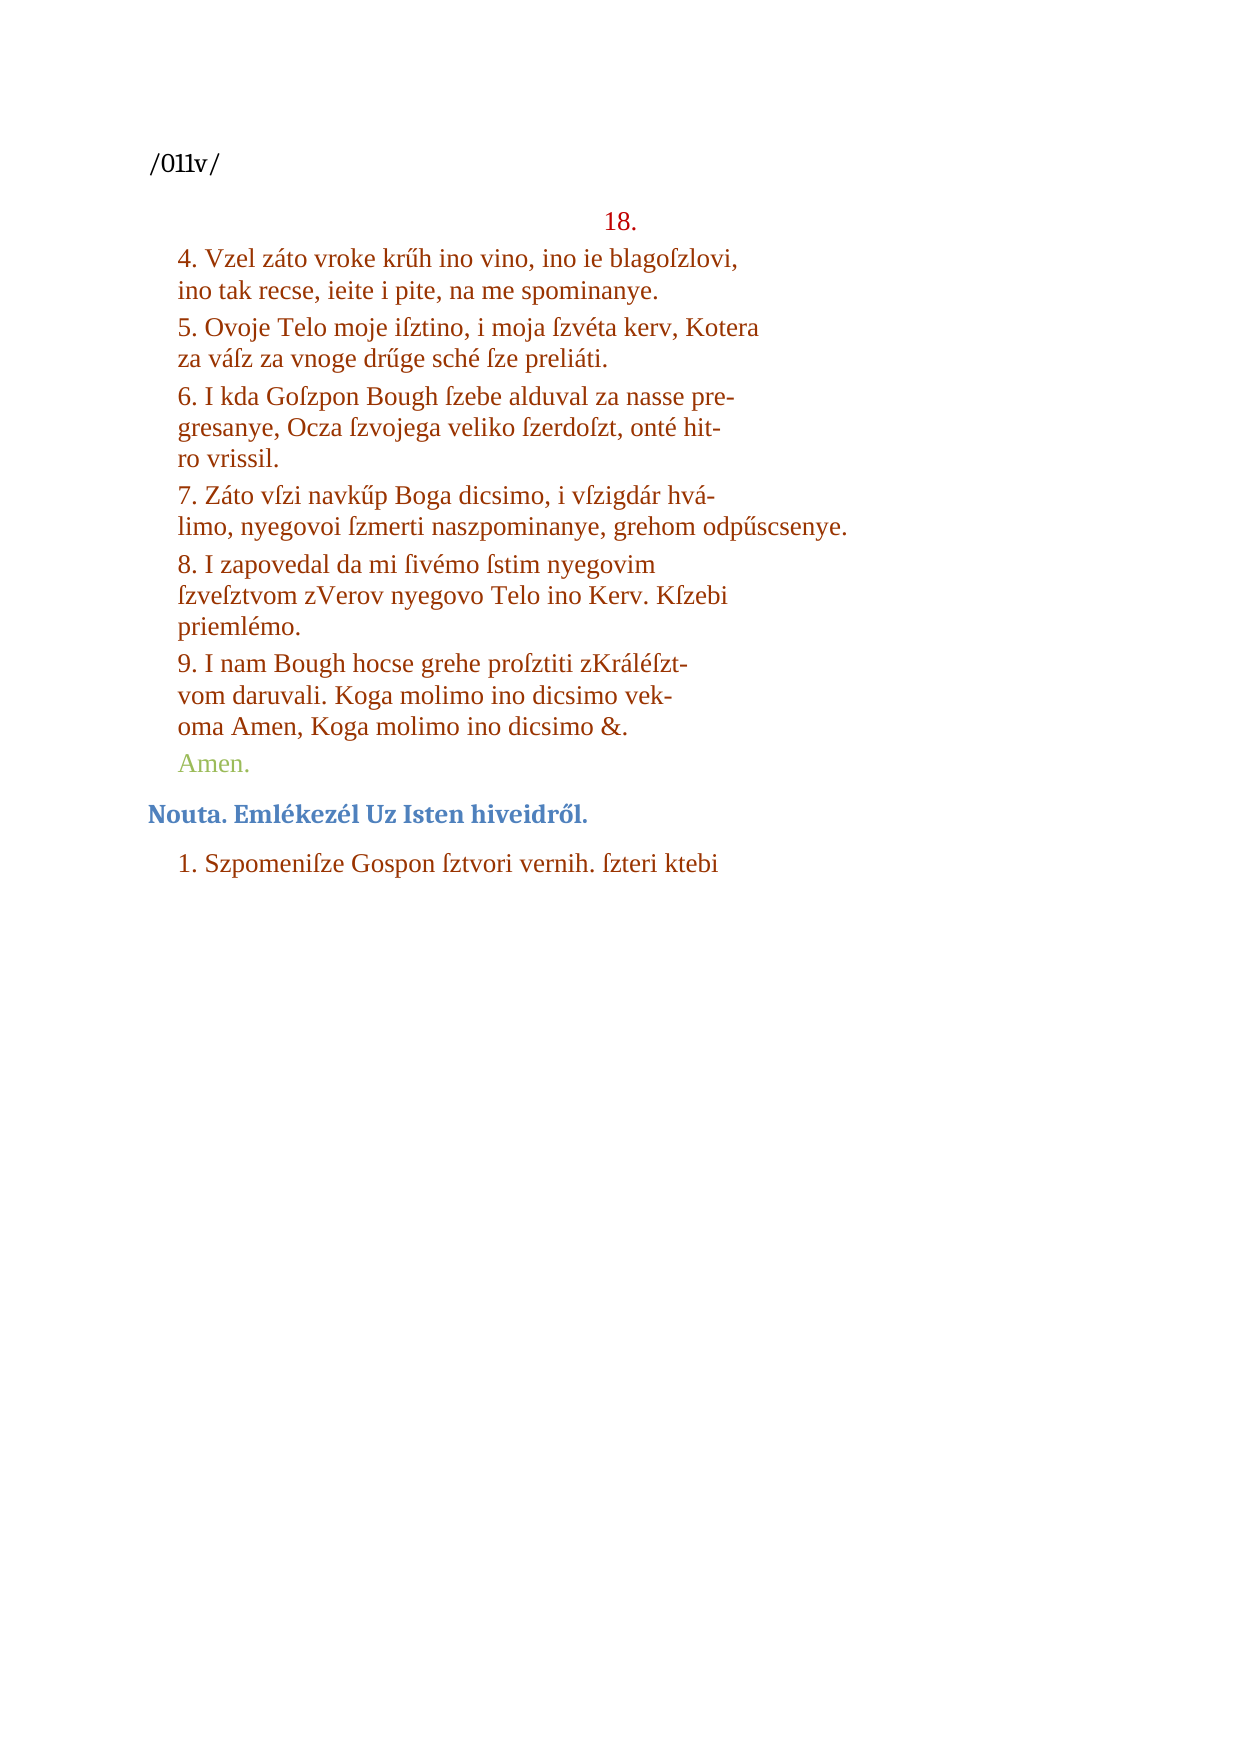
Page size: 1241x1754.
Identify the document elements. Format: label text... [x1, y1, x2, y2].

subtitle Nouta. Emlékezél Uz Isten hiveidről. [148, 799, 1093, 830]
text 4. Vzel záto vroke krűh ino vino, ino ie blagoſzlovi, ino tak recse, ieite i pite, na me spominanye. [177, 243, 1093, 305]
text 5. Ovoje Telo moje iſztino, i moja ſzvéta kerv, Kotera za váſz za vnoge drűge sché ſze preliáti. [177, 311, 1093, 373]
text 8. I zapovedal da mi ſivémo ſstim nyegovim ſzveſztvom zVerov nyegovo Telo ino Kerv. Kſzebi priemlémo. [177, 548, 1093, 641]
text 6. I kda Goſzpon Bough ſzebe alduval za nasse pre- gresanye, Ocza ſzvojega veliko ſzerdoſzt, onté hit- ro vrissil. [177, 380, 1093, 473]
text 1. Szpomeniſze Gospon ſztvori vernih. ſzteri ktebi [177, 847, 1093, 879]
text 18. [148, 205, 1093, 236]
text 9. I nam Bough hocse grehe proſztiti zKráléſzt- vom daruvali. Koga molimo ino dicsimo vek- oma Amen, Koga molimo ino dicsimo &. [177, 648, 1093, 741]
text Amen. [177, 747, 1093, 778]
text 7. Záto vſzi navkűp Boga dicsimo, i vſzigdár hvá- limo, nyegovoi ſzmerti naszpominanye, grehom odpűscsenye. [177, 479, 1093, 542]
text /011v/ [148, 148, 1093, 179]
